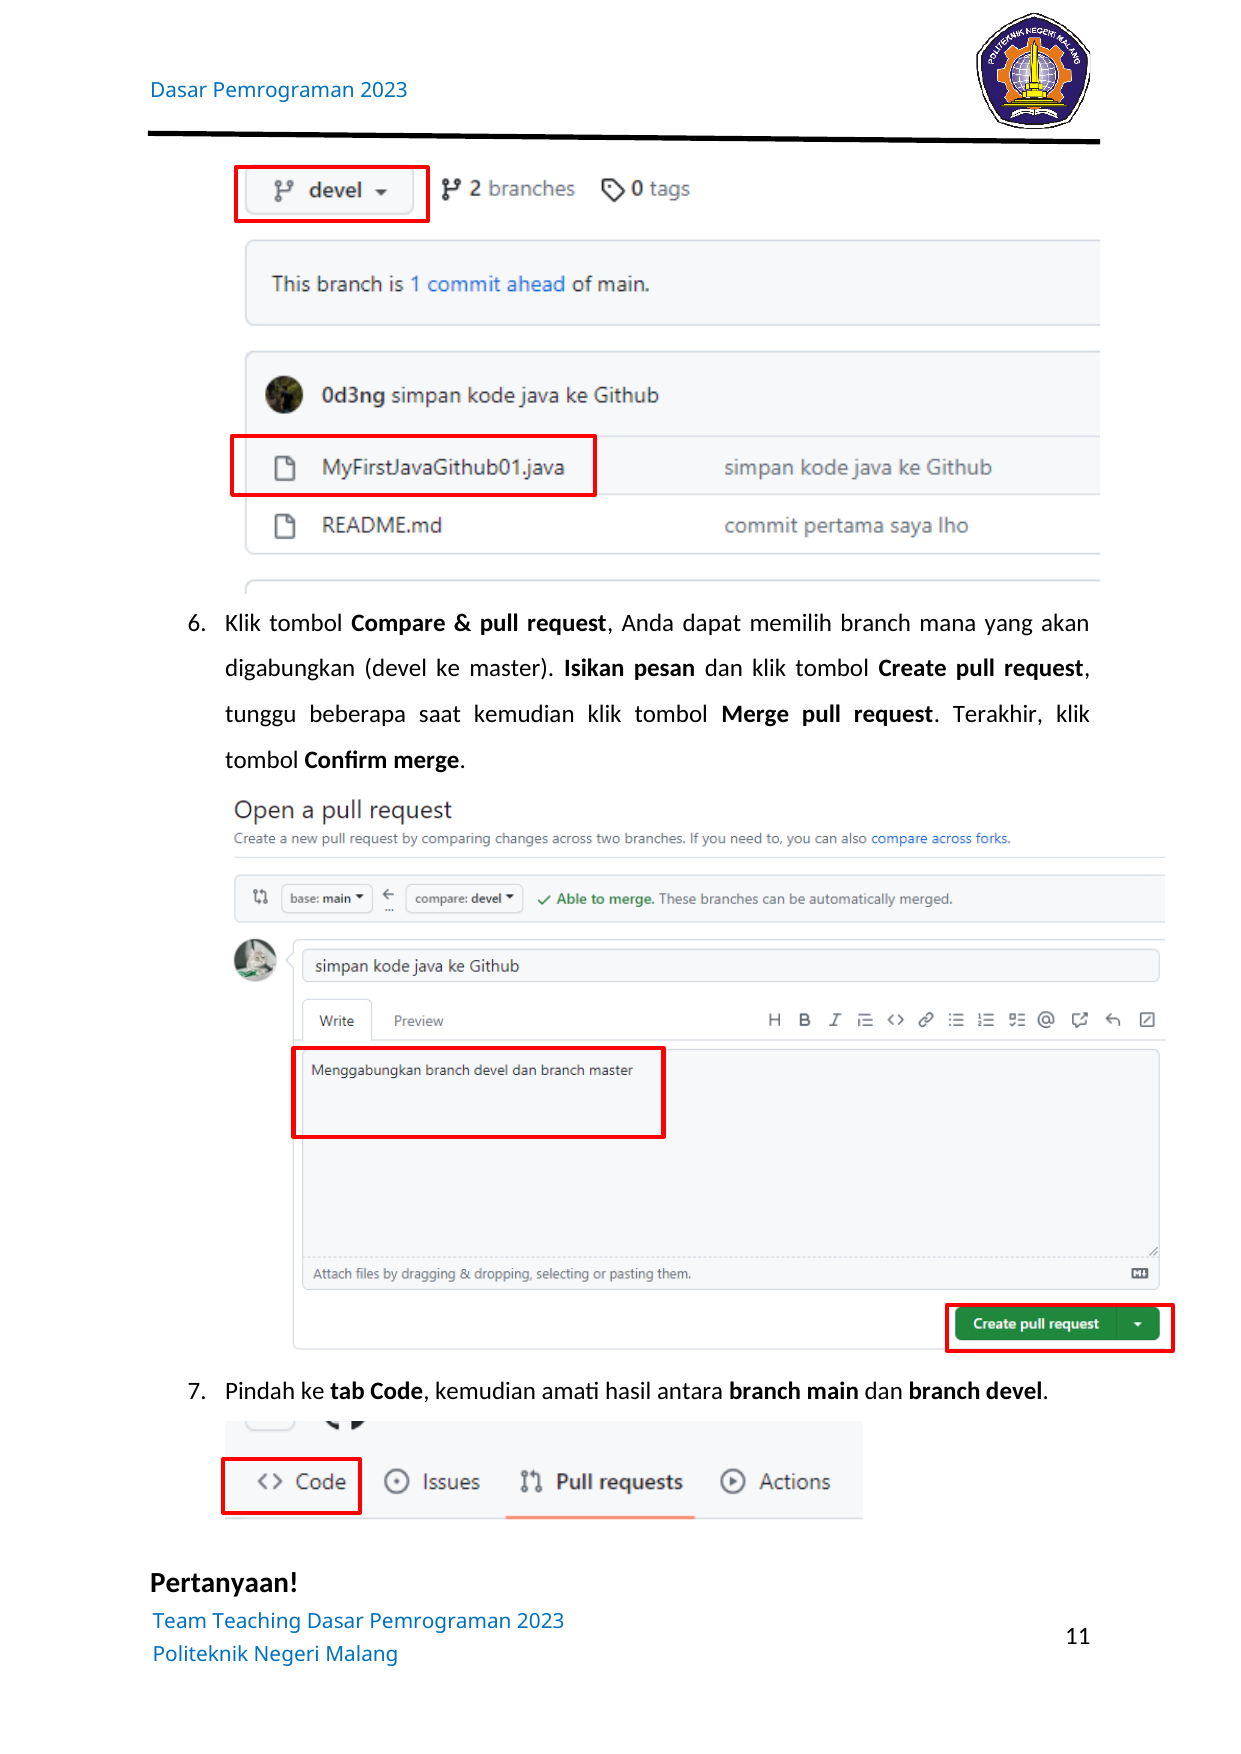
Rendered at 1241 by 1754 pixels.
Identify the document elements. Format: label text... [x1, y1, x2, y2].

list Pindah ke tab Code, kemudian amati hasil antara branch main dan branch devel. [187, 1375, 1090, 1406]
picture [225, 150, 1100, 594]
picture [225, 1461, 358, 1511]
picture [225, 1421, 863, 1551]
list Klik tombol Compare & pull request, Anda dapat memilih branch mana yang akan digabungkan (devel ke master). Isikan pesan dan klik tombol Create pull request, tunggu beberapa saat kemudian klik tombol Merge pull request. Terakhir, klik tombol Confirm merge. [187, 607, 1090, 774]
picture [949, 1307, 1166, 1349]
picture [225, 789, 1166, 1362]
text Pertanyaan! [150, 1564, 1090, 1599]
picture [976, 13, 1091, 129]
